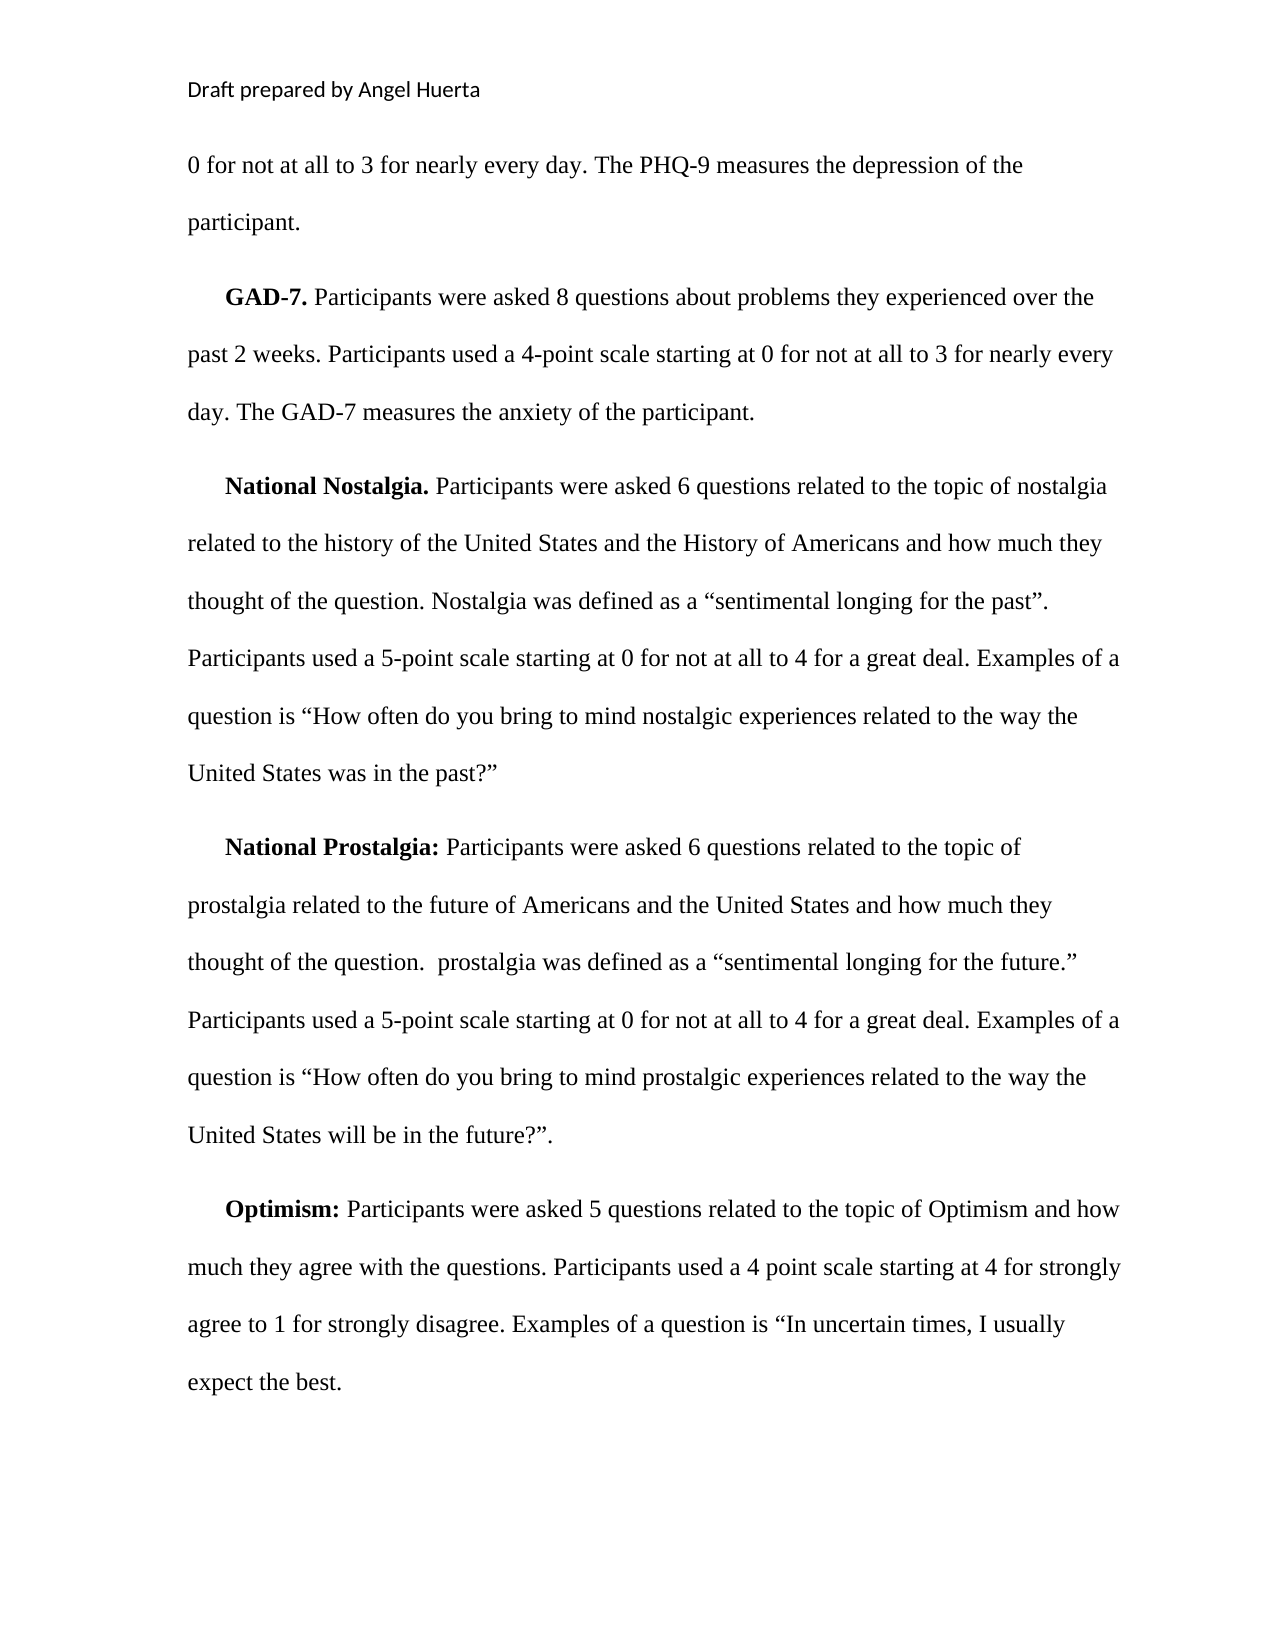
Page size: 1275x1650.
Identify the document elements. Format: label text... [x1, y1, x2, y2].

text National Prostalgia: Participants were asked 6 questions related to the topic of prostalgia related to the future of Americans and the United States and how much they thought of the question. prostalgia was defined as a “sentimental longing for the future.” Participants used a 5-point scale starting at 0 for not at all to 4 for a great deal. Examples of a question is “How often do you bring to mind prostalgic experiences related to the way the United States will be in the future?”. [187, 832, 1125, 1149]
text GAD-7. Participants were asked 8 questions about problems they experienced over the past 2 weeks. Participants used a 4-point scale starting at 0 for not at all to 3 for nearly every day. The GAD-7 measures the anxiety of the participant. [187, 282, 1125, 425]
text Optimism: Participants were asked 5 questions related to the topic of Optimism and how much they agree with the questions. Participants used a 4 point scale starting at 4 for strongly agree to 1 for strongly disagree. Examples of a question is “In uncertain times, I usually expect the best. [187, 1194, 1125, 1395]
text National Nostalgia. Participants were asked 6 questions related to the topic of nostalgia related to the history of the United States and the History of Americans and how much they thought of the question. Nostalgia was defined as a “sentimental longing for the past”. Participants used a 5-point scale starting at 0 for not at all to 4 for a great deal. Examples of a question is “How often do you bring to mind nostalgic experiences related to the way the United States was in the past?” [187, 471, 1125, 787]
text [187, 150, 1125, 236]
